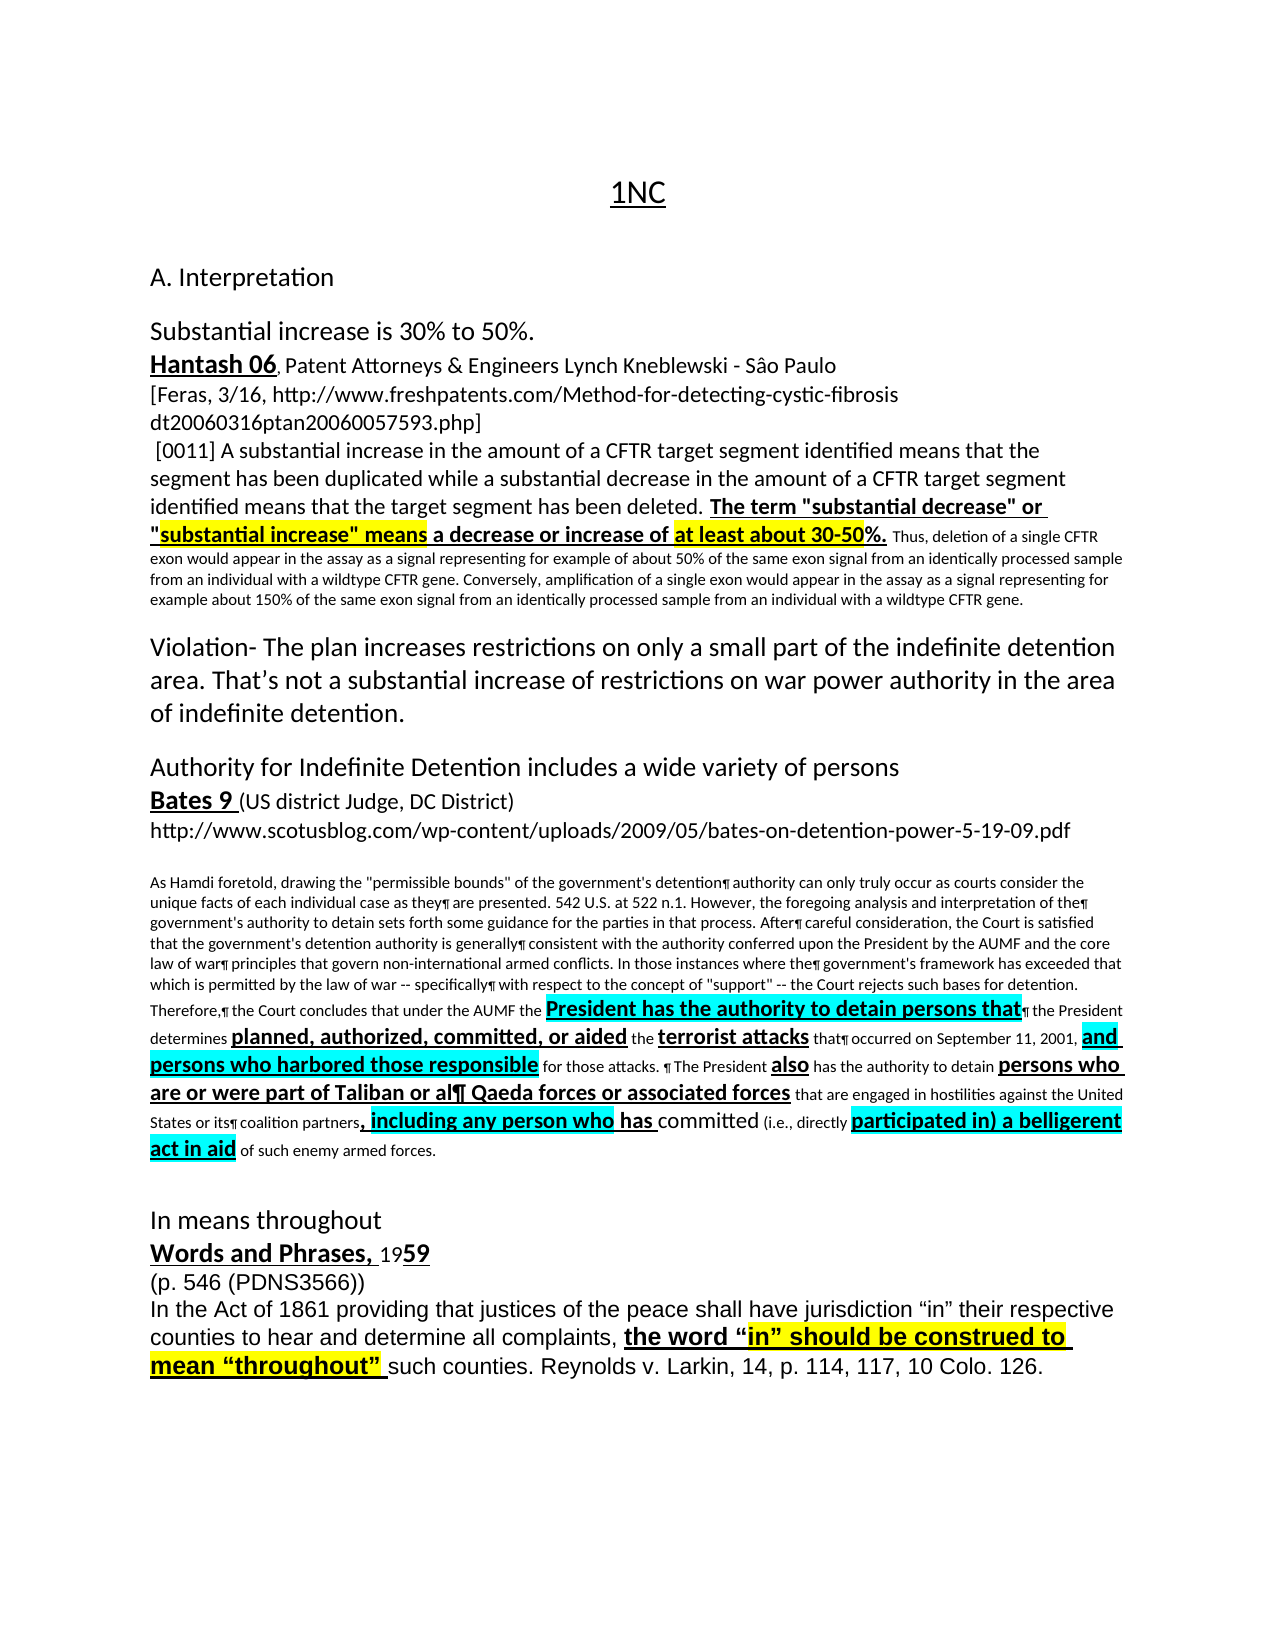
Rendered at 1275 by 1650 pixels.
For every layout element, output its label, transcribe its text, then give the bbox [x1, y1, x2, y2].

text [0011] A substantial increase in the amount of a CFTR target segment identified means that the segment has been duplicated while a substantial decrease in the amount of a CFTR target segment identified means that the target segment has been deleted. The term "substantial decrease" or "substantial increase" means a decrease or increase of at least about 30-50%. Thus, deletion of a single CFTR exon would appear in the assay as a signal representing for example of about 50% of the same exon signal from an identically processed sample from an individual with a wildtype CFTR gene. Conversely, amplification of a single exon would appear in the assay as a signal representing for example about 150% of the same exon signal from an identically processed sample from an individual with a wildtype CFTR gene. [150, 436, 1125, 609]
text Bates 9 (US district Judge, DC District) [150, 783, 1125, 816]
subtitle 1NC [150, 171, 1125, 212]
subtitle In means throughout [150, 1203, 1125, 1236]
subtitle Substantial increase is 30% to 50%. [150, 314, 1125, 347]
text Hantash 06, Patent Attorneys & Engineers Lynch Kneblewski - Sâo Paulo [150, 347, 1125, 380]
subtitle Violation- The plan increases restrictions on only a small part of the indefinite detention area. That’s not a substantial increase of restrictions on war power authority in the area of indefinite detention. [150, 630, 1125, 729]
text (p. 546 (PDNS3566)) [150, 1269, 1125, 1296]
text In the Act of 1861 providing that justices of the peace shall have jurisdiction “in” their respective counties to hear and determine all complaints, the word “in” should be construed to mean “throughout” such counties. Reynolds v. Larkin, 14, p. 114, 117, 10 Colo. 126. [150, 1296, 1125, 1379]
text http://www.scotusblog.com/wp-content/uploads/2009/05/bates-on-detention-power-5-19-09.pdf [150, 816, 1125, 844]
subtitle A. Interpretation [150, 260, 1125, 293]
subtitle Authority for Indefinite Detention includes a wide variety of persons [150, 750, 1125, 783]
text As Hamdi foretold, drawing the "permissible bounds" of the government's detention¶ authority can only truly occur as courts consider the unique facts of each individual case as they¶ are presented. 542 U.S. at 522 n.1. However, the foregoing analysis and interpretation of the¶ government's authority to detain sets forth some guidance for the parties in that process. After¶ careful consideration, the Court is satisfied that the government's detention authority is generally¶ consistent with the authority conferred upon the President by the AUMF and the core law of war¶ principles that govern non-international armed conflicts. In those instances where the¶ government's framework has exceeded that which is permitted by the law of war -- specifically¶ with respect to the concept of "support" -- the Court rejects such bases for detention. Therefore,¶ the Court concludes that under the AUMF the President has the authority to detain persons that¶ the President determines planned, authorized, committed, or aided the terrorist attacks that¶ occurred on September 11, 2001, and persons who harbored those responsible for those attacks. ¶ The President also has the authority to detain persons who are or were part of Taliban or al¶ Qaeda forces or associated forces that are engaged in hostilities against the United States or its¶ coalition partners, including any person who has committed (i.e., directly participated in) a belligerent act in aid of such enemy armed forces. [150, 872, 1125, 1162]
text [Feras, 3/16, http://www.freshpatents.com/Method-for-detecting-cystic-fibrosis dt20060316ptan20060057593.php] [150, 380, 1125, 436]
text Words and Phrases, 1959 [150, 1236, 1125, 1269]
